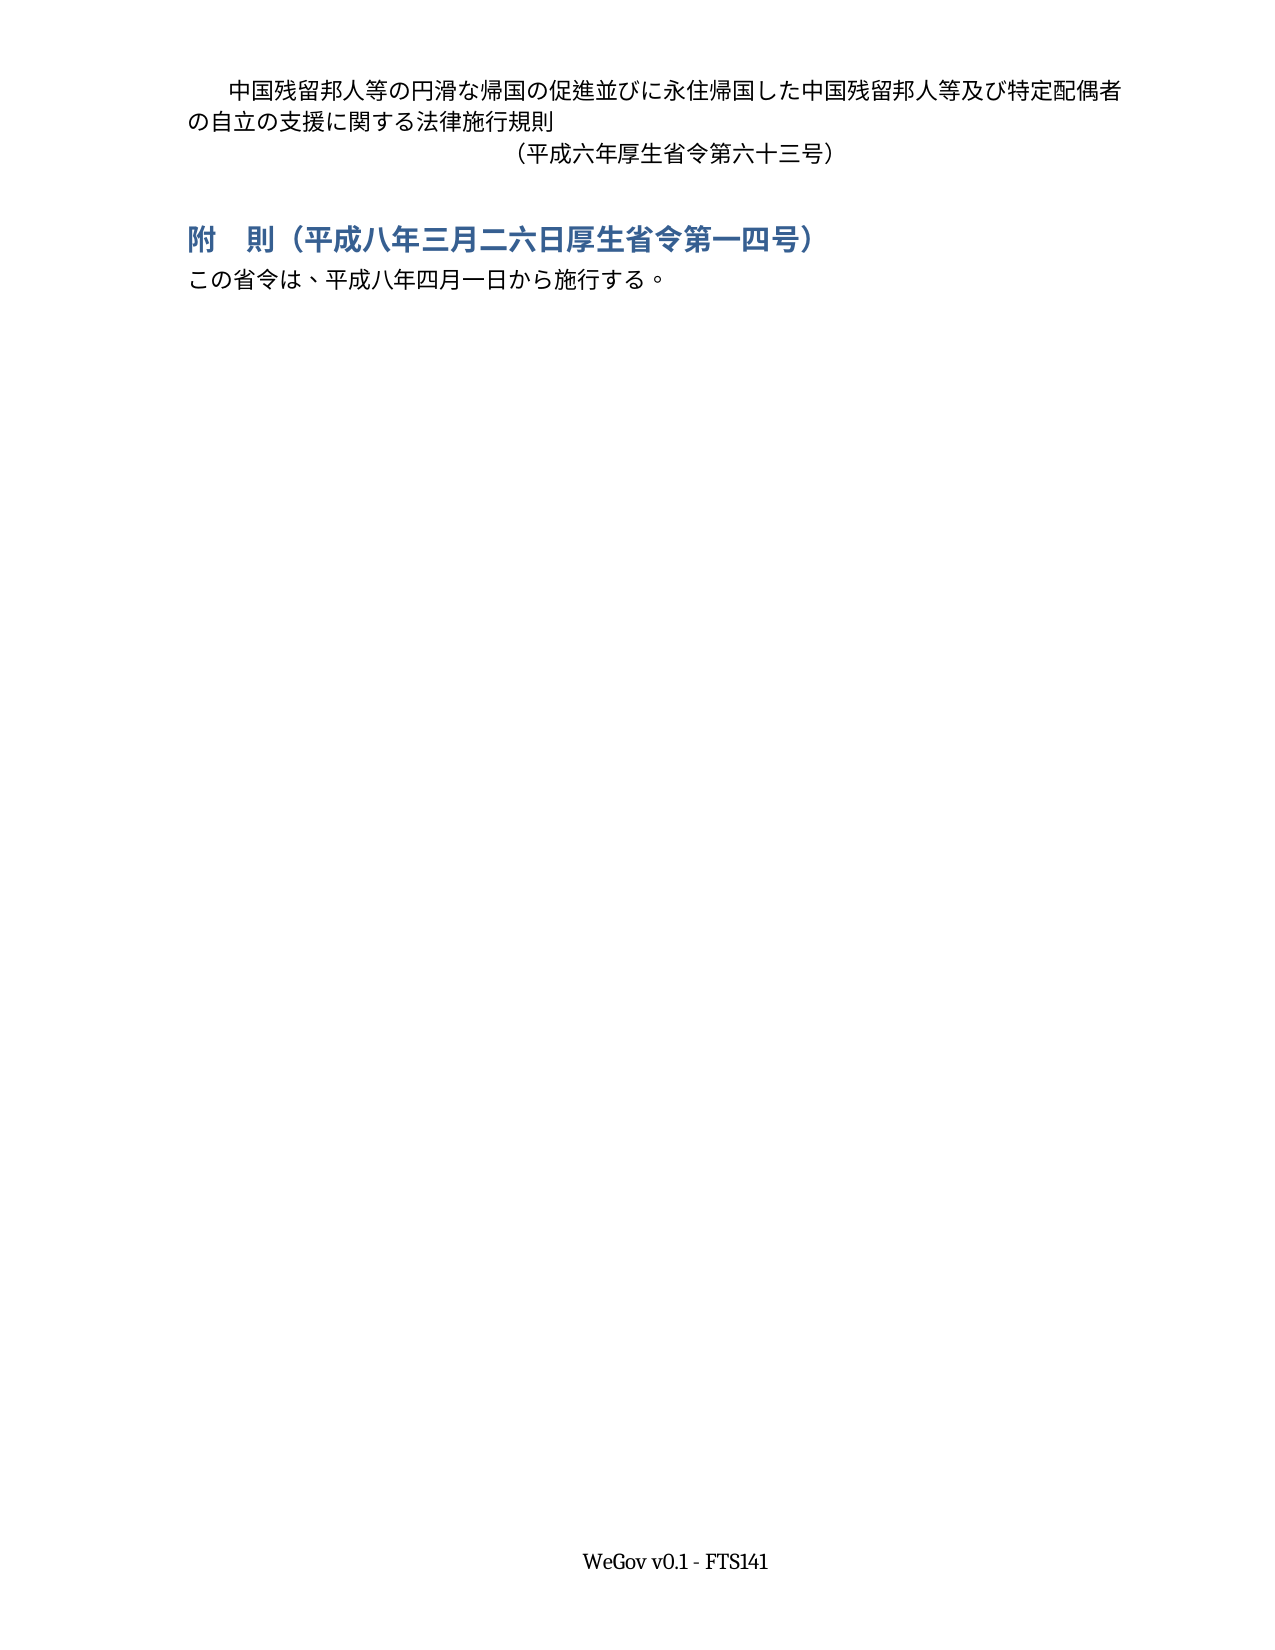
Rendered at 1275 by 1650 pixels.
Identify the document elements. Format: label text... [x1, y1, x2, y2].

subtitle 附 則（平成八年三月二六日厚生省令第一四号） [187, 219, 1087, 258]
text この省令は、平成八年四月一日から施行する。 [187, 264, 1087, 296]
